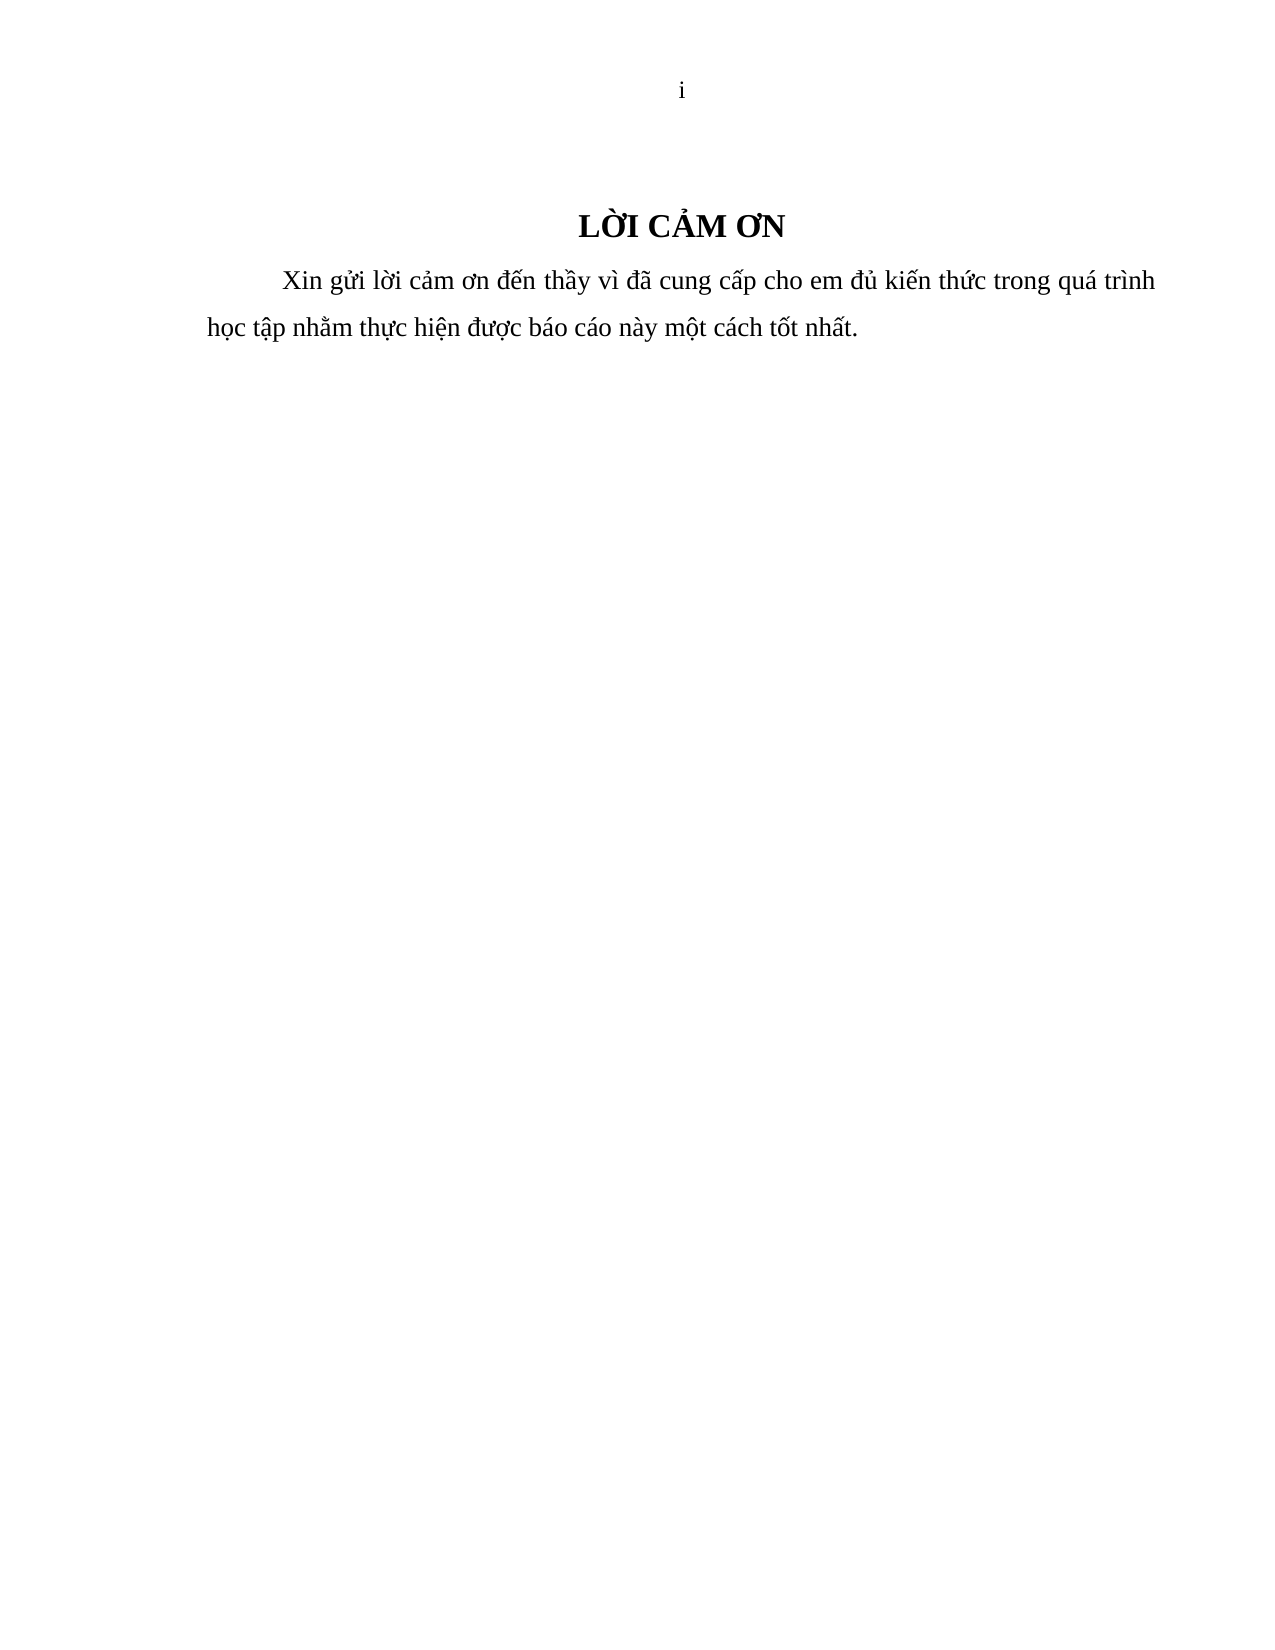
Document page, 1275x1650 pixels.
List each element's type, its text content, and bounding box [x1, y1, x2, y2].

text LỜI CẢM ƠN [207, 207, 1157, 245]
text Xin gửi lời cảm ơn đến thầy vì đã cung cấp cho em đủ kiến thức trong quá trình học tập nhằm thực hiện được báo cáo này một cách tốt nhất. [207, 264, 1157, 342]
